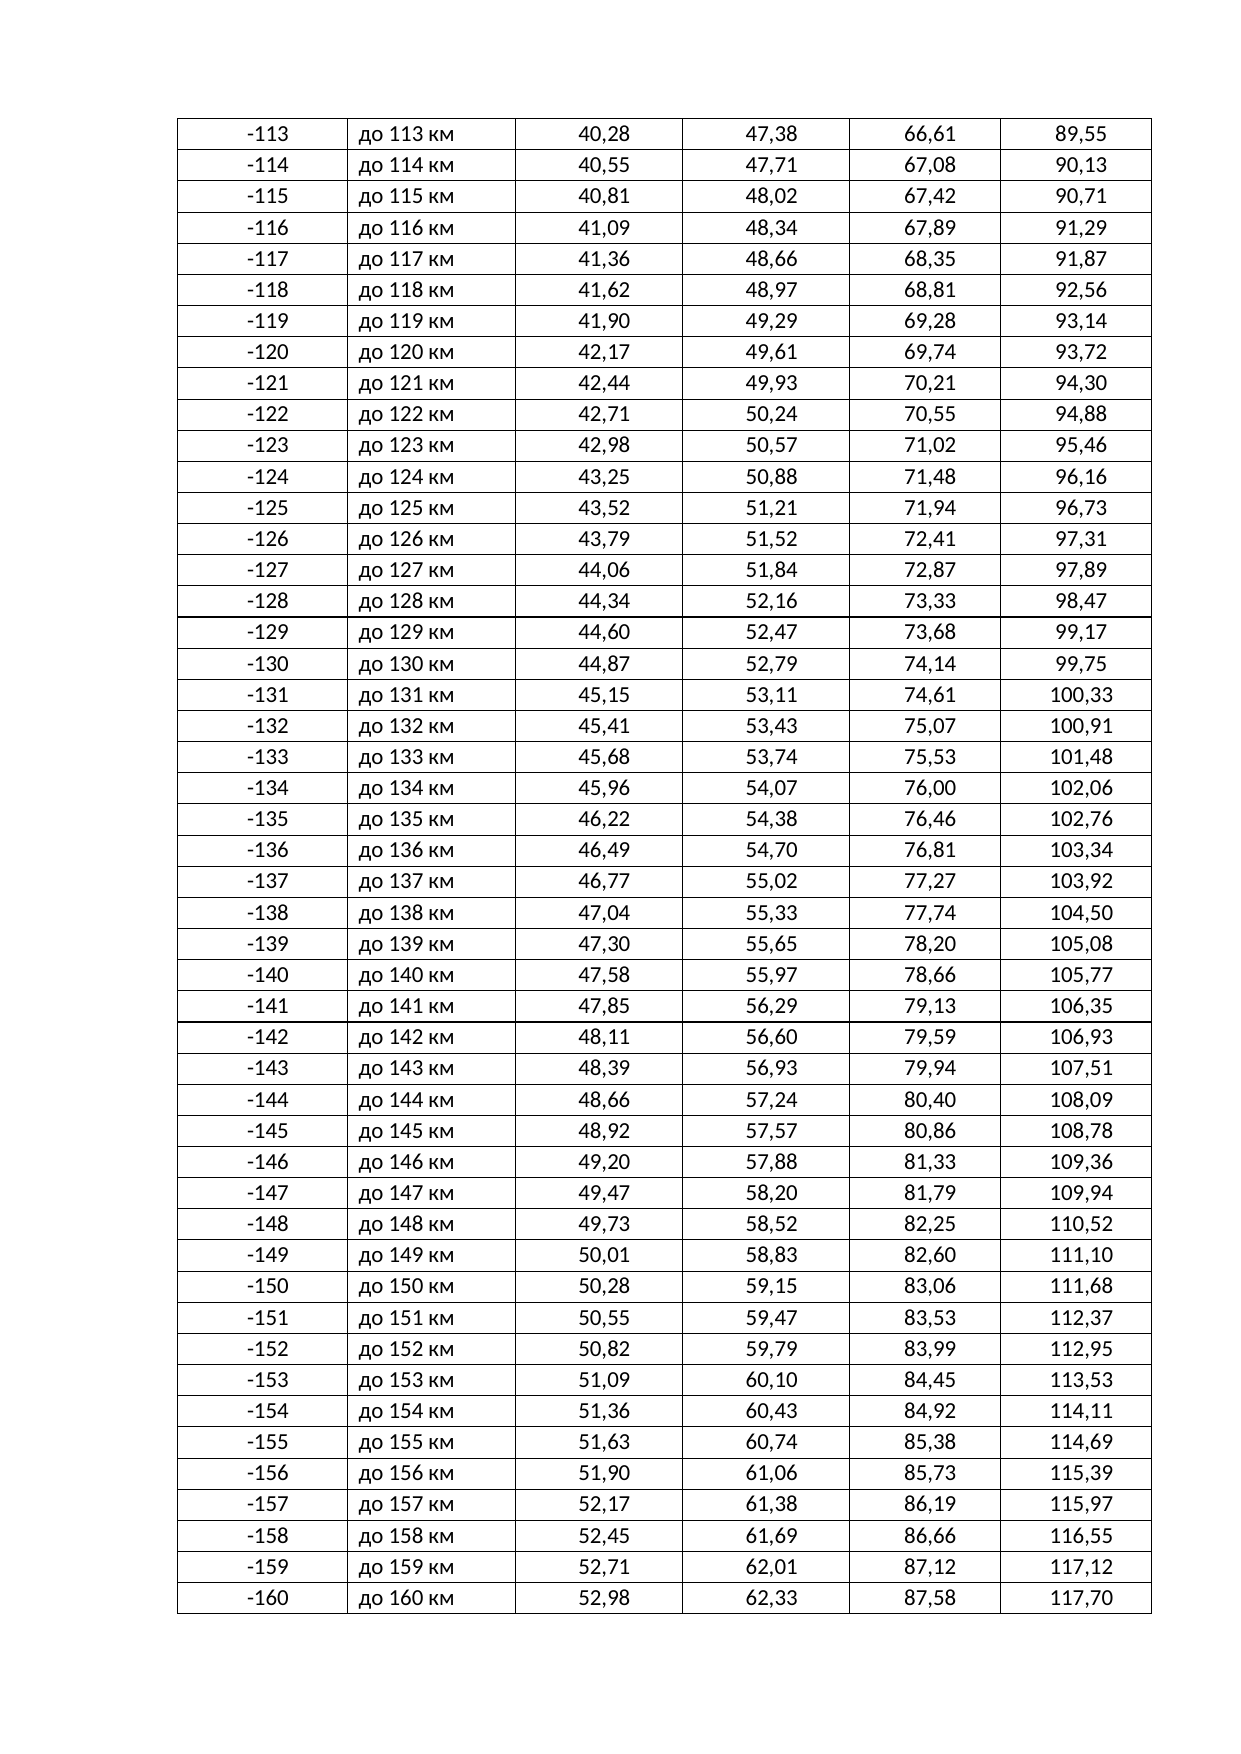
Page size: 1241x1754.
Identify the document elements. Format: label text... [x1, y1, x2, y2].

table_cell до 116 км [348, 213, 515, 243]
table_cell до 127 км [348, 555, 515, 585]
table_cell до 126 км [348, 524, 515, 554]
table_cell до 125 км [348, 493, 515, 523]
table_cell 71,48 [850, 462, 1000, 492]
table_cell 41,62 [516, 275, 682, 305]
table_cell до 148 км [348, 1209, 515, 1239]
table_cell 116,55 [1001, 1521, 1151, 1551]
table_cell -135 [178, 804, 347, 834]
table_cell 45,68 [516, 742, 682, 772]
table_cell 48,39 [516, 1054, 682, 1084]
table_cell 53,43 [683, 711, 849, 741]
table_cell до 153 км [348, 1365, 515, 1395]
table_cell до 155 км [348, 1427, 515, 1457]
table_cell до 147 км [348, 1178, 515, 1208]
table_cell 51,90 [516, 1459, 682, 1488]
table_cell -150 [178, 1272, 347, 1302]
table_cell -159 [178, 1552, 347, 1582]
table_cell -114 [178, 150, 347, 180]
table_cell 55,65 [683, 929, 849, 959]
table_cell 50,24 [683, 400, 849, 429]
table_cell 46,77 [516, 867, 682, 897]
table_cell 91,87 [1001, 244, 1151, 274]
table_cell -127 [178, 555, 347, 585]
table_cell 48,02 [683, 181, 849, 212]
table_cell 51,36 [516, 1396, 682, 1426]
table_cell 75,07 [850, 711, 1000, 741]
table_cell 66,61 [850, 119, 1000, 149]
table_cell 44,06 [516, 555, 682, 585]
table_cell 49,20 [516, 1147, 682, 1177]
table_cell 99,75 [1001, 649, 1151, 679]
table_cell -137 [178, 867, 347, 897]
table_cell 48,66 [516, 1085, 682, 1115]
table_cell 74,61 [850, 680, 1000, 710]
table_cell -124 [178, 462, 347, 492]
table_cell до 120 км [348, 337, 515, 367]
table_cell 84,45 [850, 1365, 1000, 1395]
table_cell 106,35 [1001, 991, 1151, 1021]
table_cell 58,20 [683, 1178, 849, 1208]
table_cell 67,08 [850, 150, 1000, 180]
table_cell 46,49 [516, 836, 682, 866]
table_cell 53,11 [683, 680, 849, 710]
table_cell до 133 км [348, 742, 515, 772]
table_cell 49,29 [683, 306, 849, 336]
table_cell до 118 км [348, 275, 515, 305]
table_cell 48,66 [683, 244, 849, 274]
table_cell 46,22 [516, 804, 682, 834]
table_cell -141 [178, 991, 347, 1021]
table_cell 81,79 [850, 1178, 1000, 1208]
table_cell -139 [178, 929, 347, 959]
table_cell -149 [178, 1240, 347, 1271]
table_cell 86,19 [850, 1490, 1000, 1520]
table_cell 82,60 [850, 1240, 1000, 1271]
table_cell 87,58 [850, 1583, 1000, 1613]
table_cell -122 [178, 400, 347, 429]
table_cell до 129 км [348, 618, 515, 648]
table_cell 42,44 [516, 368, 682, 398]
table_cell до 149 км [348, 1240, 515, 1271]
table_cell -119 [178, 306, 347, 336]
table_cell 55,02 [683, 867, 849, 897]
table_cell 61,38 [683, 1490, 849, 1520]
table_cell до 128 км [348, 586, 515, 616]
table_cell 78,20 [850, 929, 1000, 959]
table_cell -158 [178, 1521, 347, 1551]
table_cell 99,17 [1001, 618, 1151, 648]
table_cell 79,59 [850, 1023, 1000, 1052]
table_cell 49,93 [683, 368, 849, 398]
table_cell 115,39 [1001, 1459, 1151, 1488]
table_cell 110,52 [1001, 1209, 1151, 1239]
table_cell 59,79 [683, 1334, 849, 1364]
table_cell 112,37 [1001, 1303, 1151, 1333]
table_cell -156 [178, 1459, 347, 1488]
table_cell -120 [178, 337, 347, 367]
table_cell 78,66 [850, 960, 1000, 990]
table_cell 48,34 [683, 213, 849, 243]
table_cell -117 [178, 244, 347, 274]
table_cell -133 [178, 742, 347, 772]
table_cell до 141 км [348, 991, 515, 1021]
table_cell -144 [178, 1085, 347, 1115]
table_cell до 117 км [348, 244, 515, 274]
table_cell -140 [178, 960, 347, 990]
table_cell 91,29 [1001, 213, 1151, 243]
table_cell 85,38 [850, 1427, 1000, 1457]
table_cell 48,92 [516, 1116, 682, 1146]
table_cell 79,94 [850, 1054, 1000, 1084]
table_cell 109,94 [1001, 1178, 1151, 1208]
table_cell 43,79 [516, 524, 682, 554]
table_cell 55,33 [683, 898, 849, 928]
table_cell 67,42 [850, 181, 1000, 212]
table_cell 68,81 [850, 275, 1000, 305]
table_cell до 151 км [348, 1303, 515, 1333]
table_cell 43,25 [516, 462, 682, 492]
table_cell 42,71 [516, 400, 682, 429]
table_cell 105,77 [1001, 960, 1151, 990]
table_cell 80,86 [850, 1116, 1000, 1146]
table_cell 47,30 [516, 929, 682, 959]
table_cell 50,82 [516, 1334, 682, 1364]
table_cell 52,71 [516, 1552, 682, 1582]
table_cell 57,24 [683, 1085, 849, 1115]
table_cell 79,13 [850, 991, 1000, 1021]
table_cell 69,74 [850, 337, 1000, 367]
table_cell до 123 км [348, 431, 515, 461]
table_cell 52,16 [683, 586, 849, 616]
table_cell 61,06 [683, 1459, 849, 1488]
table_cell 83,99 [850, 1334, 1000, 1364]
table_cell 47,04 [516, 898, 682, 928]
table_cell до 139 км [348, 929, 515, 959]
table_cell 62,33 [683, 1583, 849, 1613]
table_cell 80,40 [850, 1085, 1000, 1115]
table_cell до 136 км [348, 836, 515, 866]
table_cell -154 [178, 1396, 347, 1426]
table_cell 73,33 [850, 586, 1000, 616]
table_cell -128 [178, 586, 347, 616]
table_cell -136 [178, 836, 347, 866]
table_cell до 152 км [348, 1334, 515, 1364]
table_cell 85,73 [850, 1459, 1000, 1488]
table_cell 103,34 [1001, 836, 1151, 866]
table_cell 43,52 [516, 493, 682, 523]
table_cell 40,28 [516, 119, 682, 149]
table_cell 108,09 [1001, 1085, 1151, 1115]
table_cell 51,09 [516, 1365, 682, 1395]
table_cell до 138 км [348, 898, 515, 928]
table_cell -116 [178, 213, 347, 243]
table_cell 117,70 [1001, 1583, 1151, 1613]
table_cell 69,28 [850, 306, 1000, 336]
table_cell 111,10 [1001, 1240, 1151, 1271]
table_cell 44,34 [516, 586, 682, 616]
table_cell до 135 км [348, 804, 515, 834]
table_cell до 158 км [348, 1521, 515, 1551]
table_cell -153 [178, 1365, 347, 1395]
table_cell 50,01 [516, 1240, 682, 1271]
table_cell 52,17 [516, 1490, 682, 1520]
table_cell 93,72 [1001, 337, 1151, 367]
table_cell 87,12 [850, 1552, 1000, 1582]
table_cell 86,66 [850, 1521, 1000, 1551]
table_cell -131 [178, 680, 347, 710]
table_cell -143 [178, 1054, 347, 1084]
table_cell 74,14 [850, 649, 1000, 679]
table_cell до 119 км [348, 306, 515, 336]
table_cell 59,15 [683, 1272, 849, 1302]
table_cell до 131 км [348, 680, 515, 710]
table_cell 41,90 [516, 306, 682, 336]
table_cell 89,55 [1001, 119, 1151, 149]
table_cell до 157 км [348, 1490, 515, 1520]
table_cell 54,38 [683, 804, 849, 834]
table_cell 52,47 [683, 618, 849, 648]
table_cell 54,70 [683, 836, 849, 866]
table_cell 100,33 [1001, 680, 1151, 710]
table_cell 60,43 [683, 1396, 849, 1426]
table_cell 56,60 [683, 1023, 849, 1052]
table_cell -115 [178, 181, 347, 212]
table_cell 52,98 [516, 1583, 682, 1613]
table_cell до 121 км [348, 368, 515, 398]
table_cell до 130 км [348, 649, 515, 679]
table_cell 100,91 [1001, 711, 1151, 741]
table_cell 111,68 [1001, 1272, 1151, 1302]
table_cell 49,61 [683, 337, 849, 367]
table_cell -142 [178, 1023, 347, 1052]
table_cell 97,31 [1001, 524, 1151, 554]
table_cell 68,35 [850, 244, 1000, 274]
table_cell до 134 км [348, 773, 515, 803]
table_cell 92,56 [1001, 275, 1151, 305]
table_cell 117,12 [1001, 1552, 1151, 1582]
table_cell до 144 км [348, 1085, 515, 1115]
table_cell 62,01 [683, 1552, 849, 1582]
table_cell -155 [178, 1427, 347, 1457]
table_cell -118 [178, 275, 347, 305]
table_cell 51,52 [683, 524, 849, 554]
table_cell 54,07 [683, 773, 849, 803]
table_cell 72,41 [850, 524, 1000, 554]
table_cell до 159 км [348, 1552, 515, 1582]
table_cell 52,79 [683, 649, 849, 679]
table_cell до 113 км [348, 119, 515, 149]
table_cell 60,10 [683, 1365, 849, 1395]
table_cell 93,14 [1001, 306, 1151, 336]
table_cell до 150 км [348, 1272, 515, 1302]
table_cell 50,57 [683, 431, 849, 461]
table_cell -125 [178, 493, 347, 523]
table_cell 76,46 [850, 804, 1000, 834]
table_cell 115,97 [1001, 1490, 1151, 1520]
table_cell 97,89 [1001, 555, 1151, 585]
table_cell 42,17 [516, 337, 682, 367]
table_cell 81,33 [850, 1147, 1000, 1177]
table_cell 67,89 [850, 213, 1000, 243]
table_cell 40,81 [516, 181, 682, 212]
table_cell -132 [178, 711, 347, 741]
table_cell до 124 км [348, 462, 515, 492]
table_cell до 145 км [348, 1116, 515, 1146]
table_cell 75,53 [850, 742, 1000, 772]
table_cell 45,41 [516, 711, 682, 741]
table_cell -152 [178, 1334, 347, 1364]
table_cell 51,84 [683, 555, 849, 585]
table_cell до 137 км [348, 867, 515, 897]
table_cell 103,92 [1001, 867, 1151, 897]
table_cell -123 [178, 431, 347, 461]
table_cell 71,02 [850, 431, 1000, 461]
table_cell 83,53 [850, 1303, 1000, 1333]
table_cell 76,81 [850, 836, 1000, 866]
table_cell 96,73 [1001, 493, 1151, 523]
table_cell до 160 км [348, 1583, 515, 1613]
table_cell до 114 км [348, 150, 515, 180]
table_cell до 142 км [348, 1023, 515, 1052]
table_cell 105,08 [1001, 929, 1151, 959]
table_cell 108,78 [1001, 1116, 1151, 1146]
table_cell 102,06 [1001, 773, 1151, 803]
table_cell 41,36 [516, 244, 682, 274]
table_cell 101,48 [1001, 742, 1151, 772]
table_cell 114,69 [1001, 1427, 1151, 1457]
table_cell 52,45 [516, 1521, 682, 1551]
table_cell 60,74 [683, 1427, 849, 1457]
table_cell 61,69 [683, 1521, 849, 1551]
table_cell 40,55 [516, 150, 682, 180]
table_cell 49,47 [516, 1178, 682, 1208]
table_cell 114,11 [1001, 1396, 1151, 1426]
table_cell -126 [178, 524, 347, 554]
table_cell -121 [178, 368, 347, 398]
table_cell 72,87 [850, 555, 1000, 585]
table_cell 44,60 [516, 618, 682, 648]
table_cell 102,76 [1001, 804, 1151, 834]
table_cell 59,47 [683, 1303, 849, 1333]
table_cell до 143 км [348, 1054, 515, 1084]
table_cell 77,74 [850, 898, 1000, 928]
table_cell до 154 км [348, 1396, 515, 1426]
table_cell 94,88 [1001, 400, 1151, 429]
table_cell 96,16 [1001, 462, 1151, 492]
table_cell -148 [178, 1209, 347, 1239]
table_cell 51,63 [516, 1427, 682, 1457]
table_cell до 132 км [348, 711, 515, 741]
table_cell 56,29 [683, 991, 849, 1021]
table_cell 47,71 [683, 150, 849, 180]
table_cell 82,25 [850, 1209, 1000, 1239]
table_cell 70,21 [850, 368, 1000, 398]
table_cell 50,88 [683, 462, 849, 492]
table_cell 50,28 [516, 1272, 682, 1302]
table_cell -134 [178, 773, 347, 803]
table_cell до 146 км [348, 1147, 515, 1177]
table_cell 76,00 [850, 773, 1000, 803]
table_cell до 115 км [348, 181, 515, 212]
table_cell 47,38 [683, 119, 849, 149]
table_cell 49,73 [516, 1209, 682, 1239]
table_cell 55,97 [683, 960, 849, 990]
table_cell 41,09 [516, 213, 682, 243]
table_cell 94,30 [1001, 368, 1151, 398]
table_cell -147 [178, 1178, 347, 1208]
table_cell -151 [178, 1303, 347, 1333]
table_cell 53,74 [683, 742, 849, 772]
table_cell -129 [178, 618, 347, 648]
table_cell 57,88 [683, 1147, 849, 1177]
table_cell 98,47 [1001, 586, 1151, 616]
table_cell -113 [178, 119, 347, 149]
table_cell 70,55 [850, 400, 1000, 429]
table_cell -145 [178, 1116, 347, 1146]
table_cell 50,55 [516, 1303, 682, 1333]
table_cell 77,27 [850, 867, 1000, 897]
table_cell 112,95 [1001, 1334, 1151, 1364]
table_cell 56,93 [683, 1054, 849, 1084]
table_cell -138 [178, 898, 347, 928]
table_cell до 156 км [348, 1459, 515, 1488]
table_cell 47,58 [516, 960, 682, 990]
table_cell -130 [178, 649, 347, 679]
table_cell 113,53 [1001, 1365, 1151, 1395]
table_cell до 140 км [348, 960, 515, 990]
table_cell 90,71 [1001, 181, 1151, 212]
table_cell 42,98 [516, 431, 682, 461]
table_cell -157 [178, 1490, 347, 1520]
table_cell 90,13 [1001, 150, 1151, 180]
table_cell 84,92 [850, 1396, 1000, 1426]
table_cell 83,06 [850, 1272, 1000, 1302]
table_cell 48,97 [683, 275, 849, 305]
table_cell 57,57 [683, 1116, 849, 1146]
table_cell -146 [178, 1147, 347, 1177]
table_cell 104,50 [1001, 898, 1151, 928]
table_cell 45,96 [516, 773, 682, 803]
table_cell 71,94 [850, 493, 1000, 523]
table_cell 109,36 [1001, 1147, 1151, 1177]
table_cell 107,51 [1001, 1054, 1151, 1084]
table_cell -160 [178, 1583, 347, 1613]
table_cell 48,11 [516, 1023, 682, 1052]
table_cell 95,46 [1001, 431, 1151, 461]
table_cell 73,68 [850, 618, 1000, 648]
table_cell 47,85 [516, 991, 682, 1021]
table_cell 58,83 [683, 1240, 849, 1271]
table_cell 58,52 [683, 1209, 849, 1239]
table_cell 51,21 [683, 493, 849, 523]
table_cell 44,87 [516, 649, 682, 679]
table_cell 106,93 [1001, 1023, 1151, 1052]
table_cell до 122 км [348, 400, 515, 429]
table_cell 45,15 [516, 680, 682, 710]
